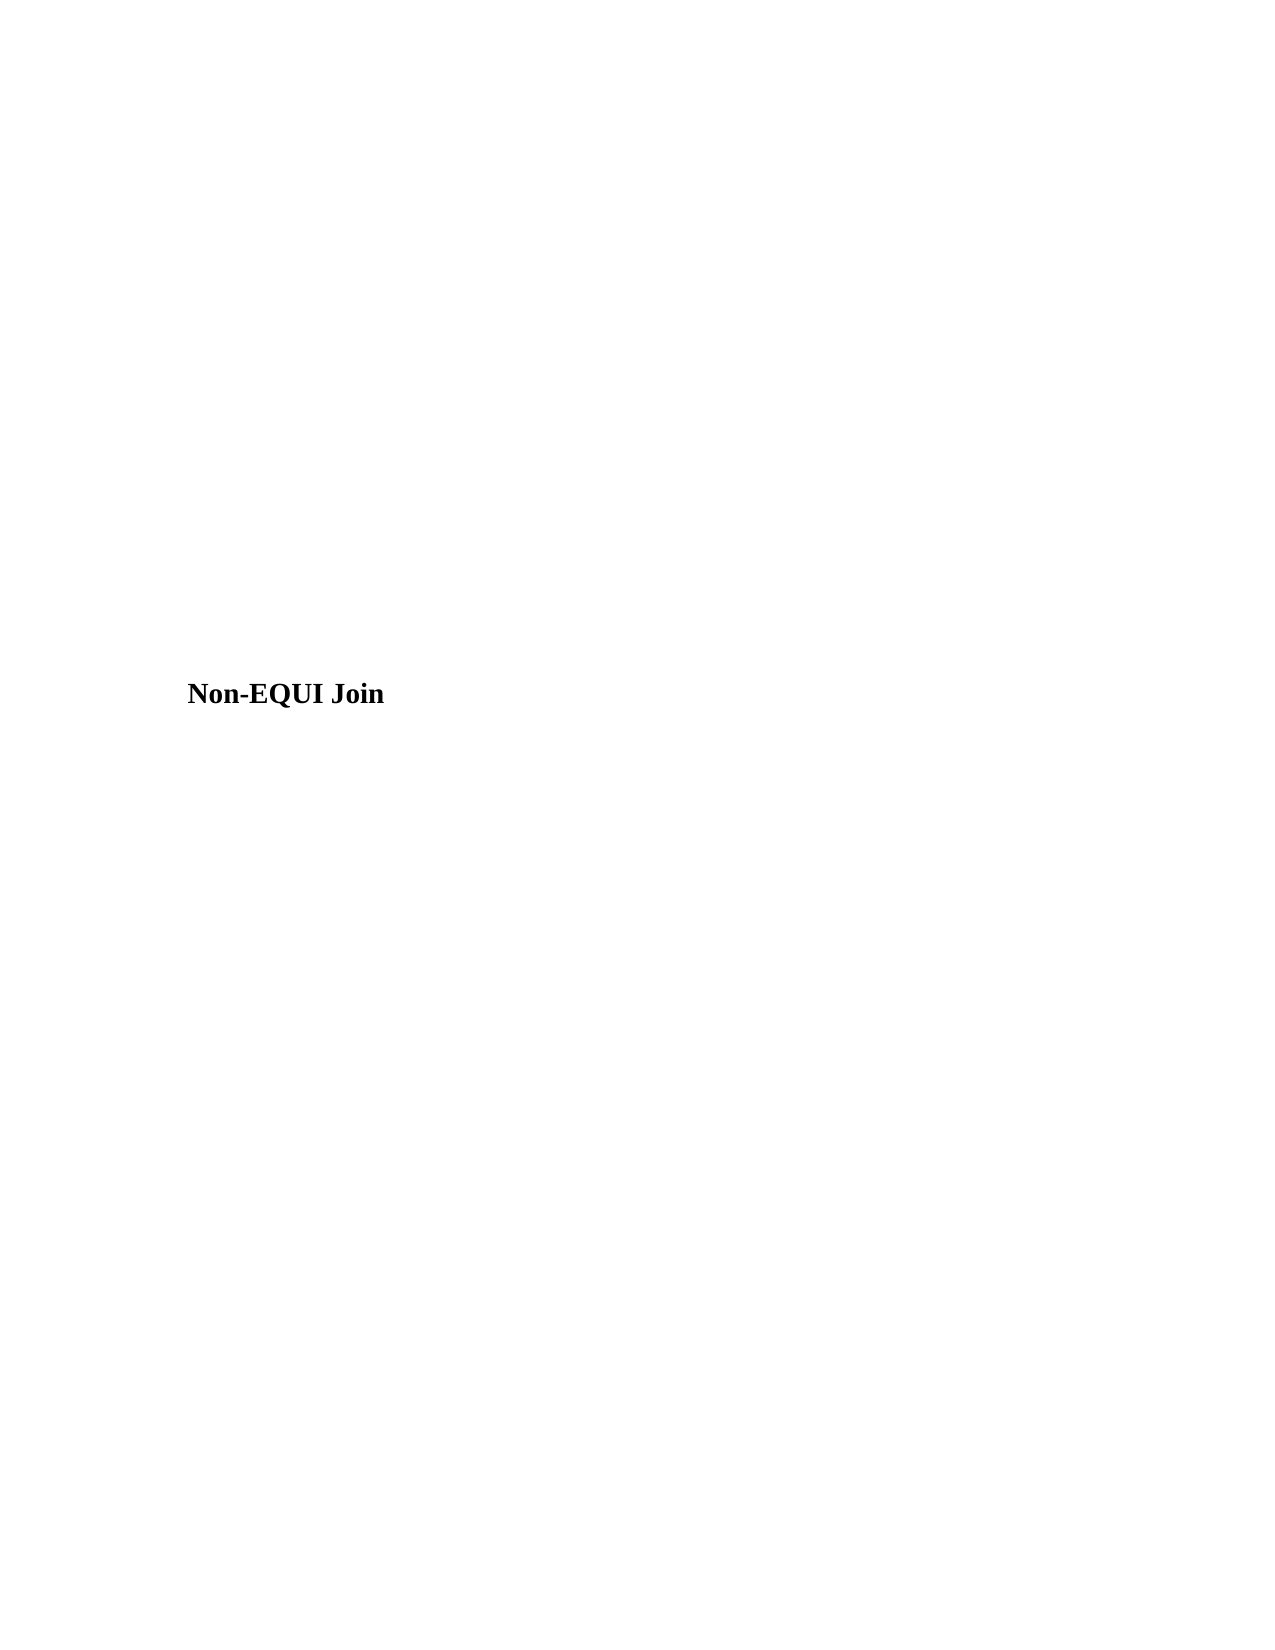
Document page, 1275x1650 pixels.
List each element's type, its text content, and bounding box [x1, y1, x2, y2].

text Non-EQUI Join [187, 677, 1162, 710]
